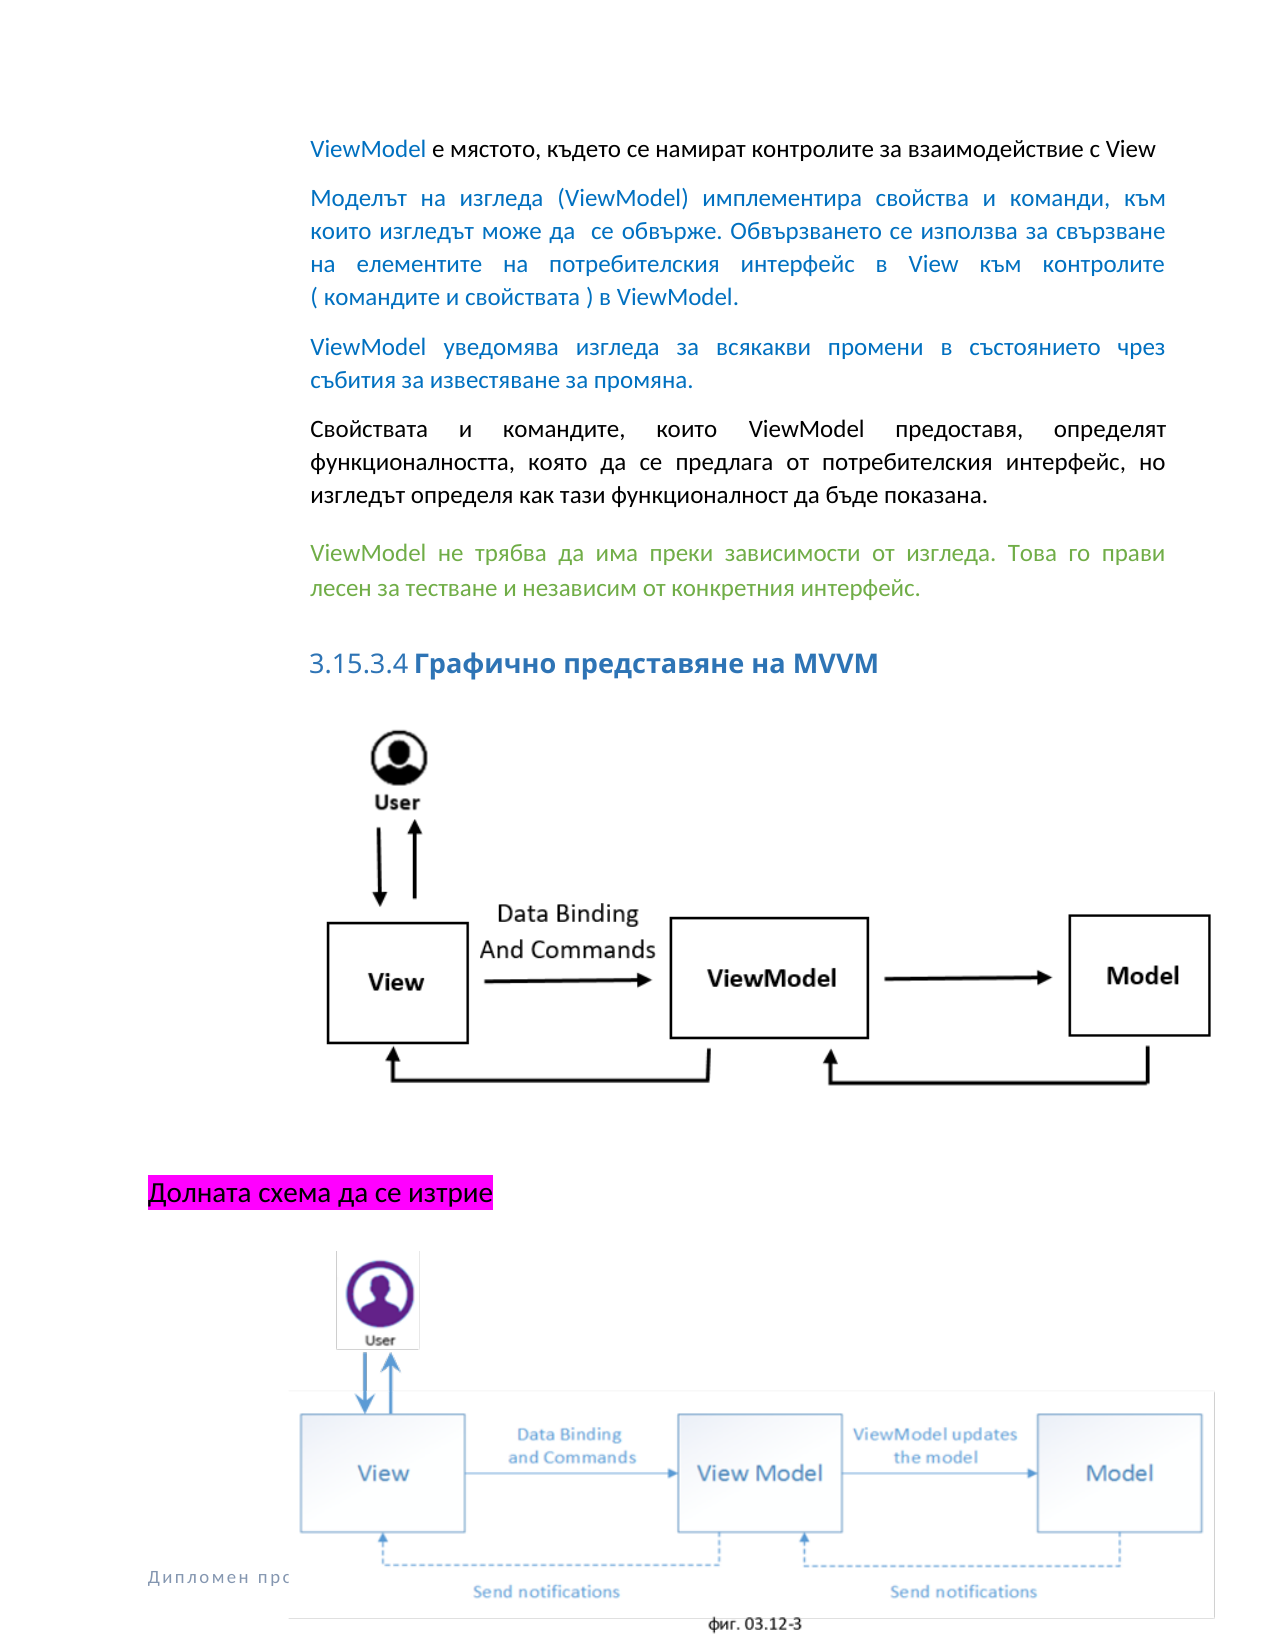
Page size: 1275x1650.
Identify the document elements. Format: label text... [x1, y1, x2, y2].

picture [312, 721, 1222, 1098]
text ViewModel е мястото, където се намират контролите за взаимодействие с View [310, 133, 1167, 163]
text Свойствата и командите, които ViewModel предоставя, определят функционалността, която да се предлага от потребителския интерфейс, но изгледът определя как тази функционалност да бъде показана. [310, 413, 1167, 510]
subtitle Графично представяне на MVVM [309, 644, 1167, 681]
text Моделът на изгледа (ViewModel) имплементира свойства и команди, към които изгледът може да се обвърже. Обвързването се използва за свързване на елементите на потребителския интерфейс в View към контролите ( командите и свойствата ) в ViewModel. [310, 182, 1167, 312]
picture [288, 1251, 1215, 1650]
text ViewModel не трябва да има преки зависимости от изгледа. Това го прави лесен за тестване и независим от конкретния интерфейс. [310, 537, 1167, 603]
text ViewModel уведомява изгледа за всякакви промени в състоянието чрез събития за известяване за промяна. [310, 331, 1167, 394]
text Долната схема да се изтрие [148, 1174, 1167, 1210]
